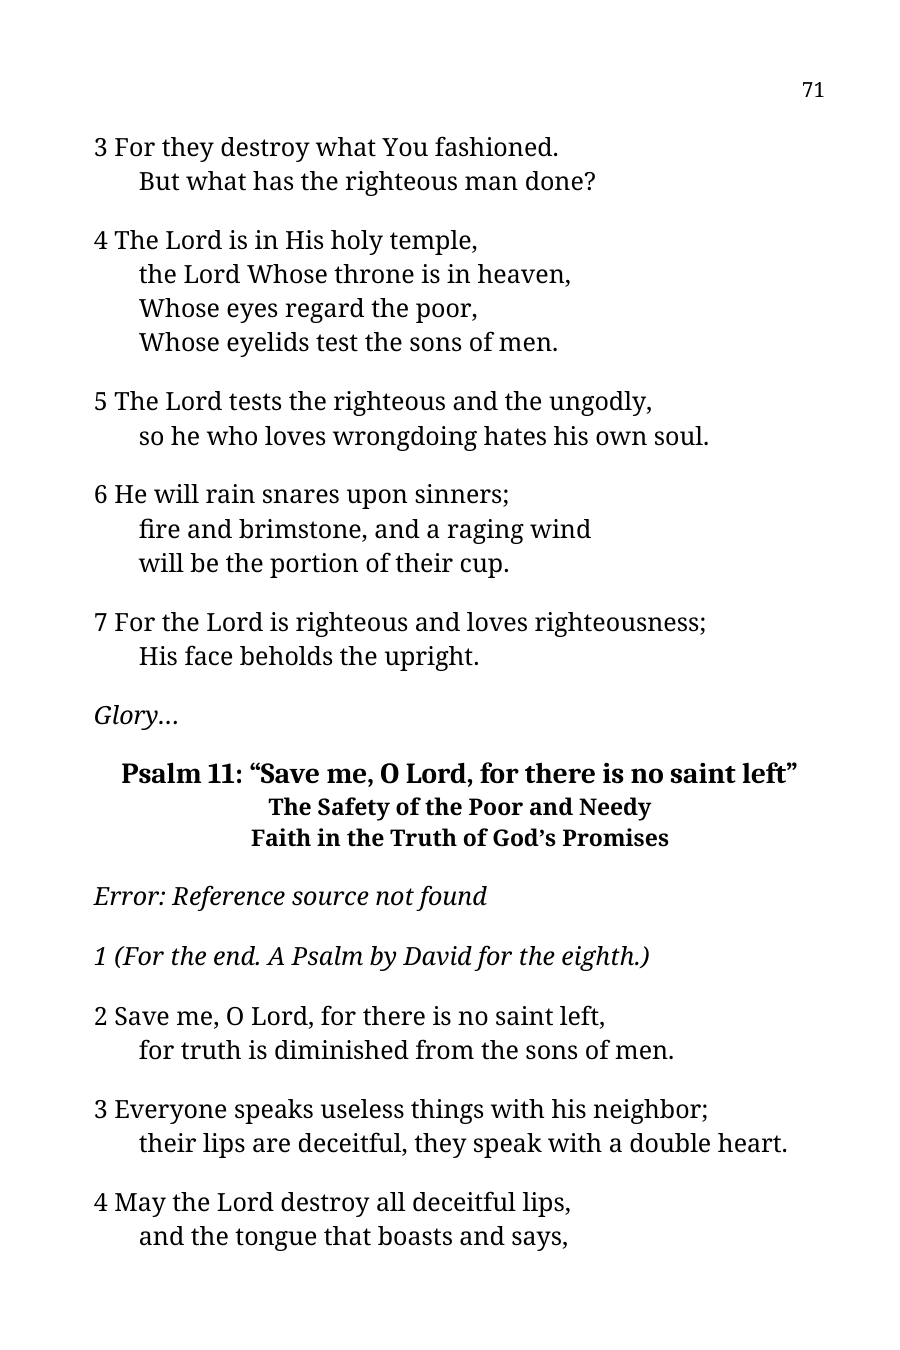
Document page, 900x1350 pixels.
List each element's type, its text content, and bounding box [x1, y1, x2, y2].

text 3 For they destroy what You fashioned. [94, 130, 826, 164]
text 4 May the Lord destroy all deceitful lips, [94, 1185, 826, 1219]
text Whose eyelids test the sons of men. [94, 325, 826, 359]
text their lips are deceitful, they speak with a double heart. [94, 1126, 826, 1160]
text His face beholds the upright. [94, 638, 826, 672]
text 3 Everyone speaks useless things with his neighbor; [94, 1092, 826, 1126]
text and the tongue that boasts and says, [94, 1219, 826, 1253]
text 4 The Lord is in His holy temple, [94, 223, 826, 257]
text 6 He will rain snares upon sinners; [94, 477, 826, 511]
text will be the portion of their cup. [94, 545, 826, 579]
text for truth is diminished from the sons of men. [94, 1033, 826, 1067]
text The Safety of the Poor and Needy [94, 791, 826, 822]
text so he who loves wrongdoing hates his own soul. [94, 418, 826, 452]
text Glory… [94, 697, 826, 732]
text fire and brimstone, and a raging wind [94, 511, 826, 545]
text But what has the righteous man done? [94, 164, 826, 198]
text 7 For the Lord is righteous and loves righteousness; [94, 604, 826, 638]
text Faith in the Truth of God’s Promises [94, 822, 826, 853]
subtitle Psalm 11: “Save me, O Lord, for there is no saint left” [94, 757, 826, 791]
text the Lord Whose throne is in heaven, [94, 257, 826, 291]
text Whose eyes regard the poor, [94, 291, 826, 325]
text 5 The Lord tests the righteous and the ungodly, [94, 384, 826, 418]
text 1 (For the end. A Psalm by David for the eighth.) [94, 938, 826, 973]
text 2 Save me, O Lord, for there is no saint left, [94, 998, 826, 1033]
